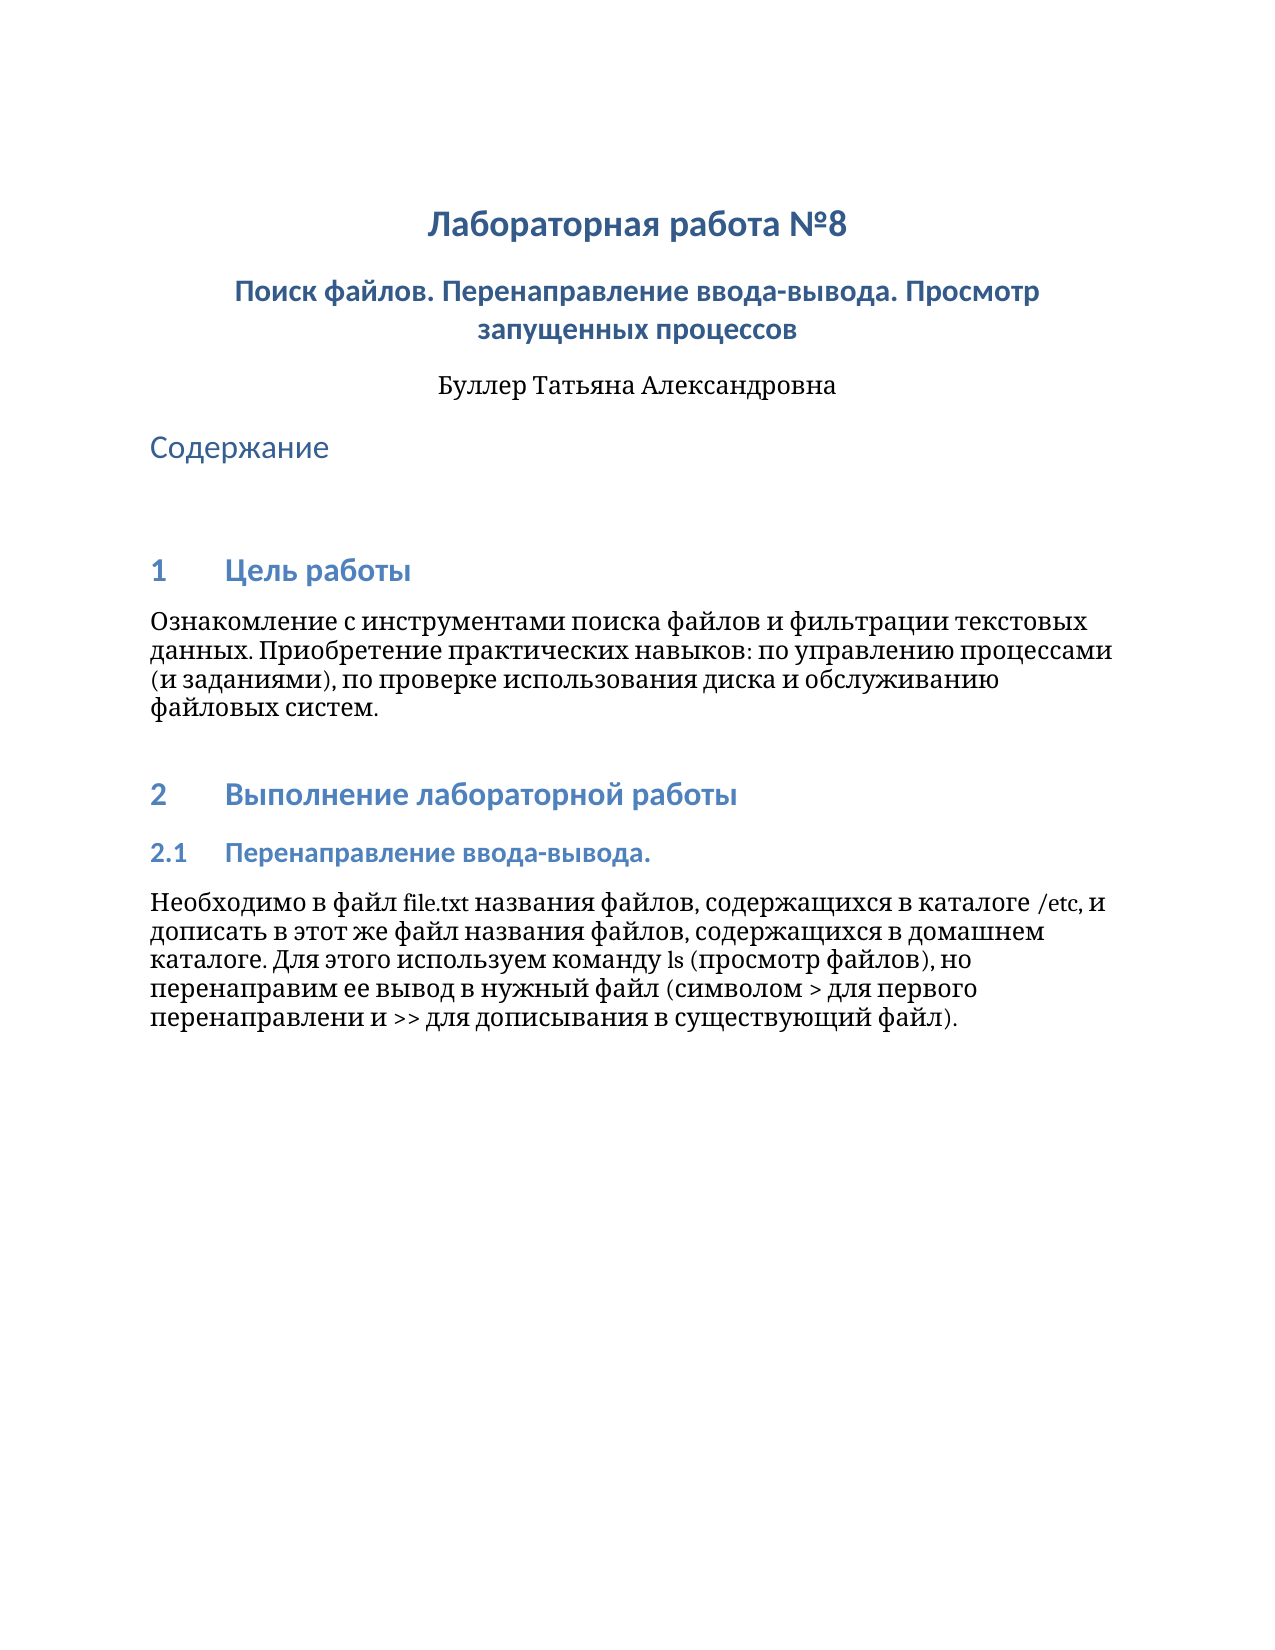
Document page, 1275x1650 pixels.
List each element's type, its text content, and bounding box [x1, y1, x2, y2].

subtitle 2.1 Перенаправление ввода-вывода. [150, 834, 1125, 870]
subtitle 1 Цель работы [150, 548, 1125, 589]
title Лабораторная работа №8 [150, 200, 1125, 246]
subtitle 2 Выполнение лабораторной работы [150, 773, 1125, 814]
text Буллер Татьяна Александровна [150, 372, 1125, 401]
text Ознакомление с инструментами поиска файлов и фильтрации текстовых данных. Приобретение практических навыков: по управлению процессами (и заданиями), по проверке использования диска и обслуживанию файловых систем. [150, 608, 1125, 723]
text Необходимо в файл file.txt названия файлов, содержащихся в каталоге /etc, и дописать в этот же файл названия файлов, содержащихся в домашнем каталоге. Для этого используем команду ls (просмотр файлов), но перенаправим ее вывод в нужный файл (символом > для первого перенаправлени и >> для дописывания в существующий файл). [150, 889, 1125, 1033]
subtitle Поиск файлов. Перенаправление ввода-вывода. Просмотр запущенных процессов [150, 271, 1125, 347]
